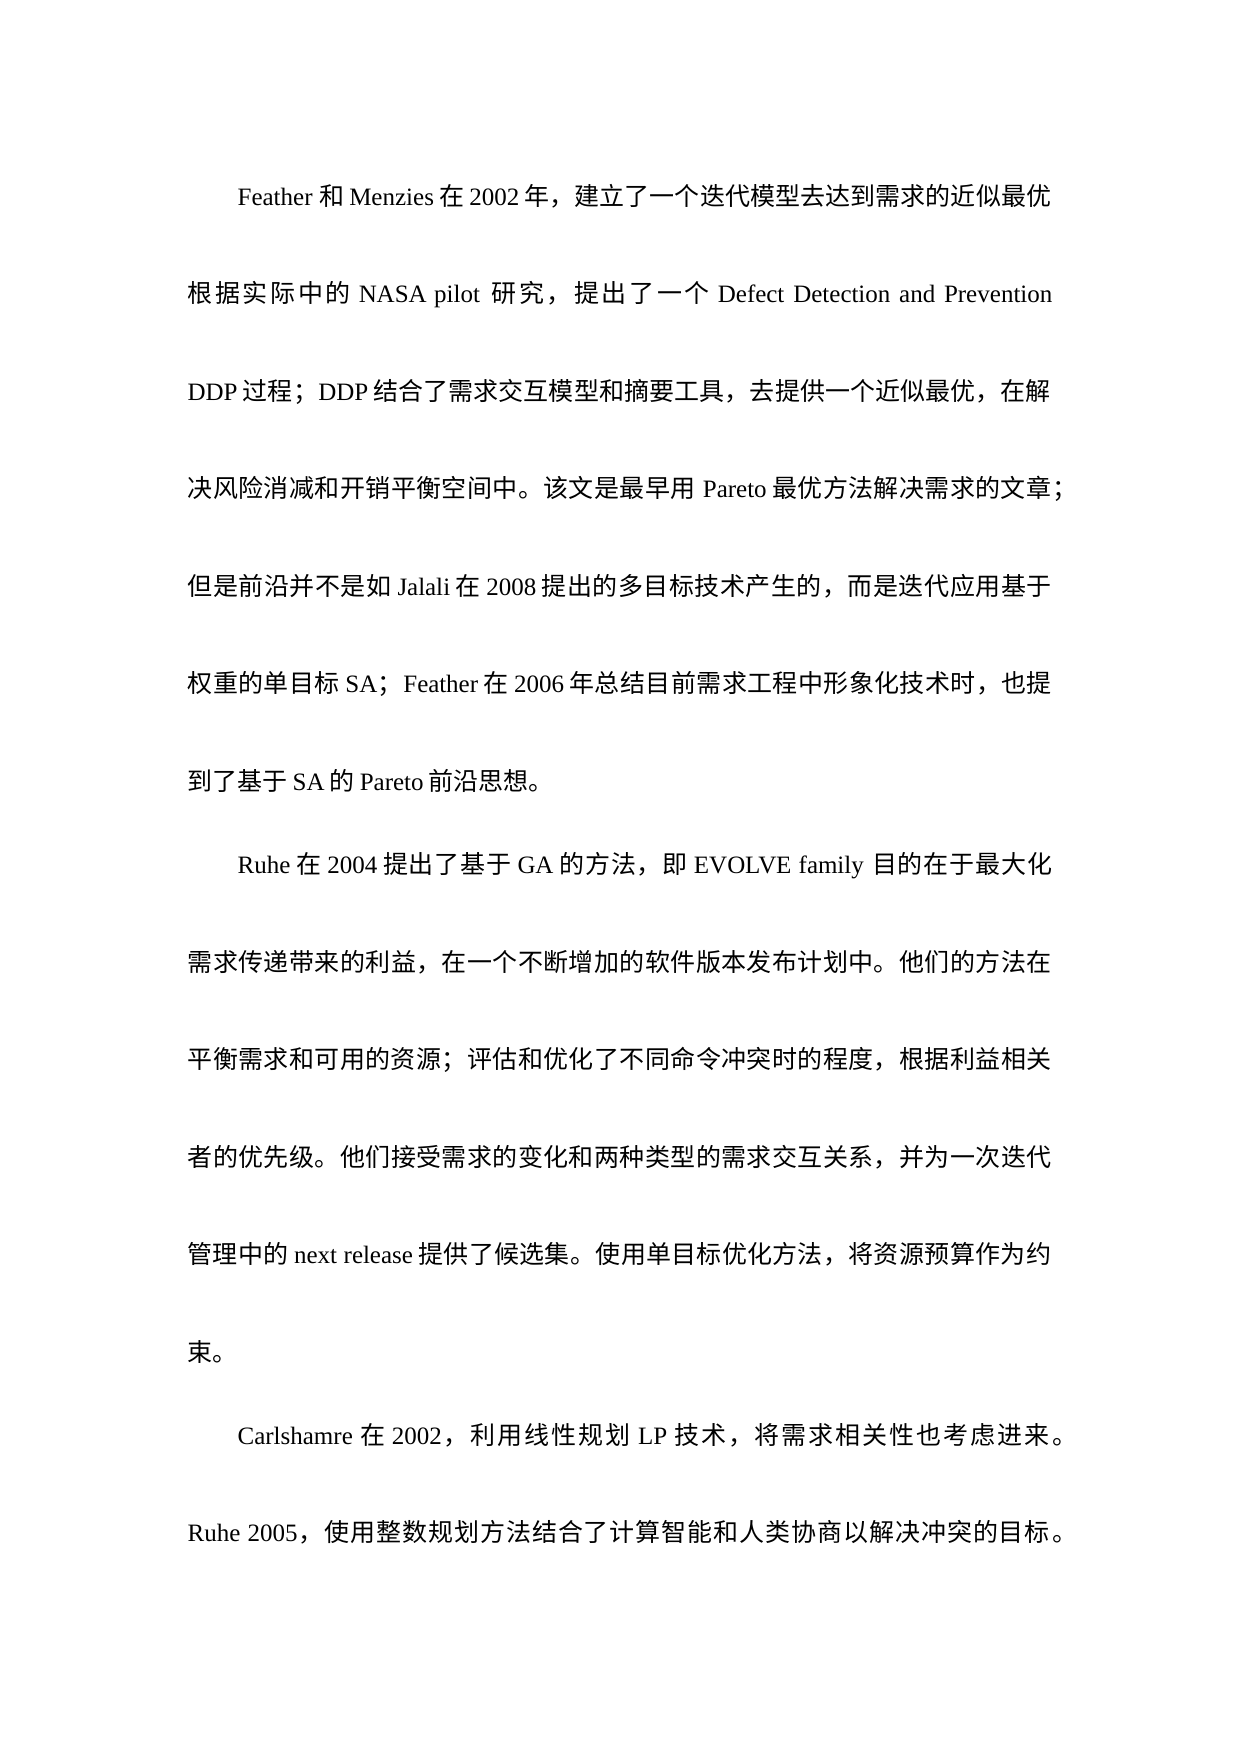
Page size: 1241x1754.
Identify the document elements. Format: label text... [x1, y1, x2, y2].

text Ruhe在2004提出了基于GA的方法，即EVOLVE family 目的在于最大化需求传递带来的利益，在一个不断增加的软件版本发布计划中。他们的方法在平衡需求和可用的资源；评估和优化了不同命令冲突时的程度，根据利益相关者的优先级。他们接受需求的变化和两种类型的需求交互关系，并为一次迭代管理中的next release提供了候选集。使用单目标优化方法，将资源预算作为约束。 [187, 830, 1053, 1383]
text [187, 1401, 1053, 1563]
text Feather 和Menzies在2002年，建立了一个迭代模型去达到需求的近似最优根据实际中的NASA pilot 研究，提出了一个Defect Detection and Prevention DDP过程；DDP结合了需求交互模型和摘要工具，去提供一个近似最优，在解决风险消减和开销平衡空间中。该文是最早用Pareto最优方法解决需求的文章；但是前沿并不是如Jalali在2008提出的多目标技术产生的，而是迭代应用基于权重的单目标SA；Feather在2006年总结目前需求工程中形象化技术时，也提到了基于SA的Pareto前沿思想。 [187, 162, 1053, 812]
